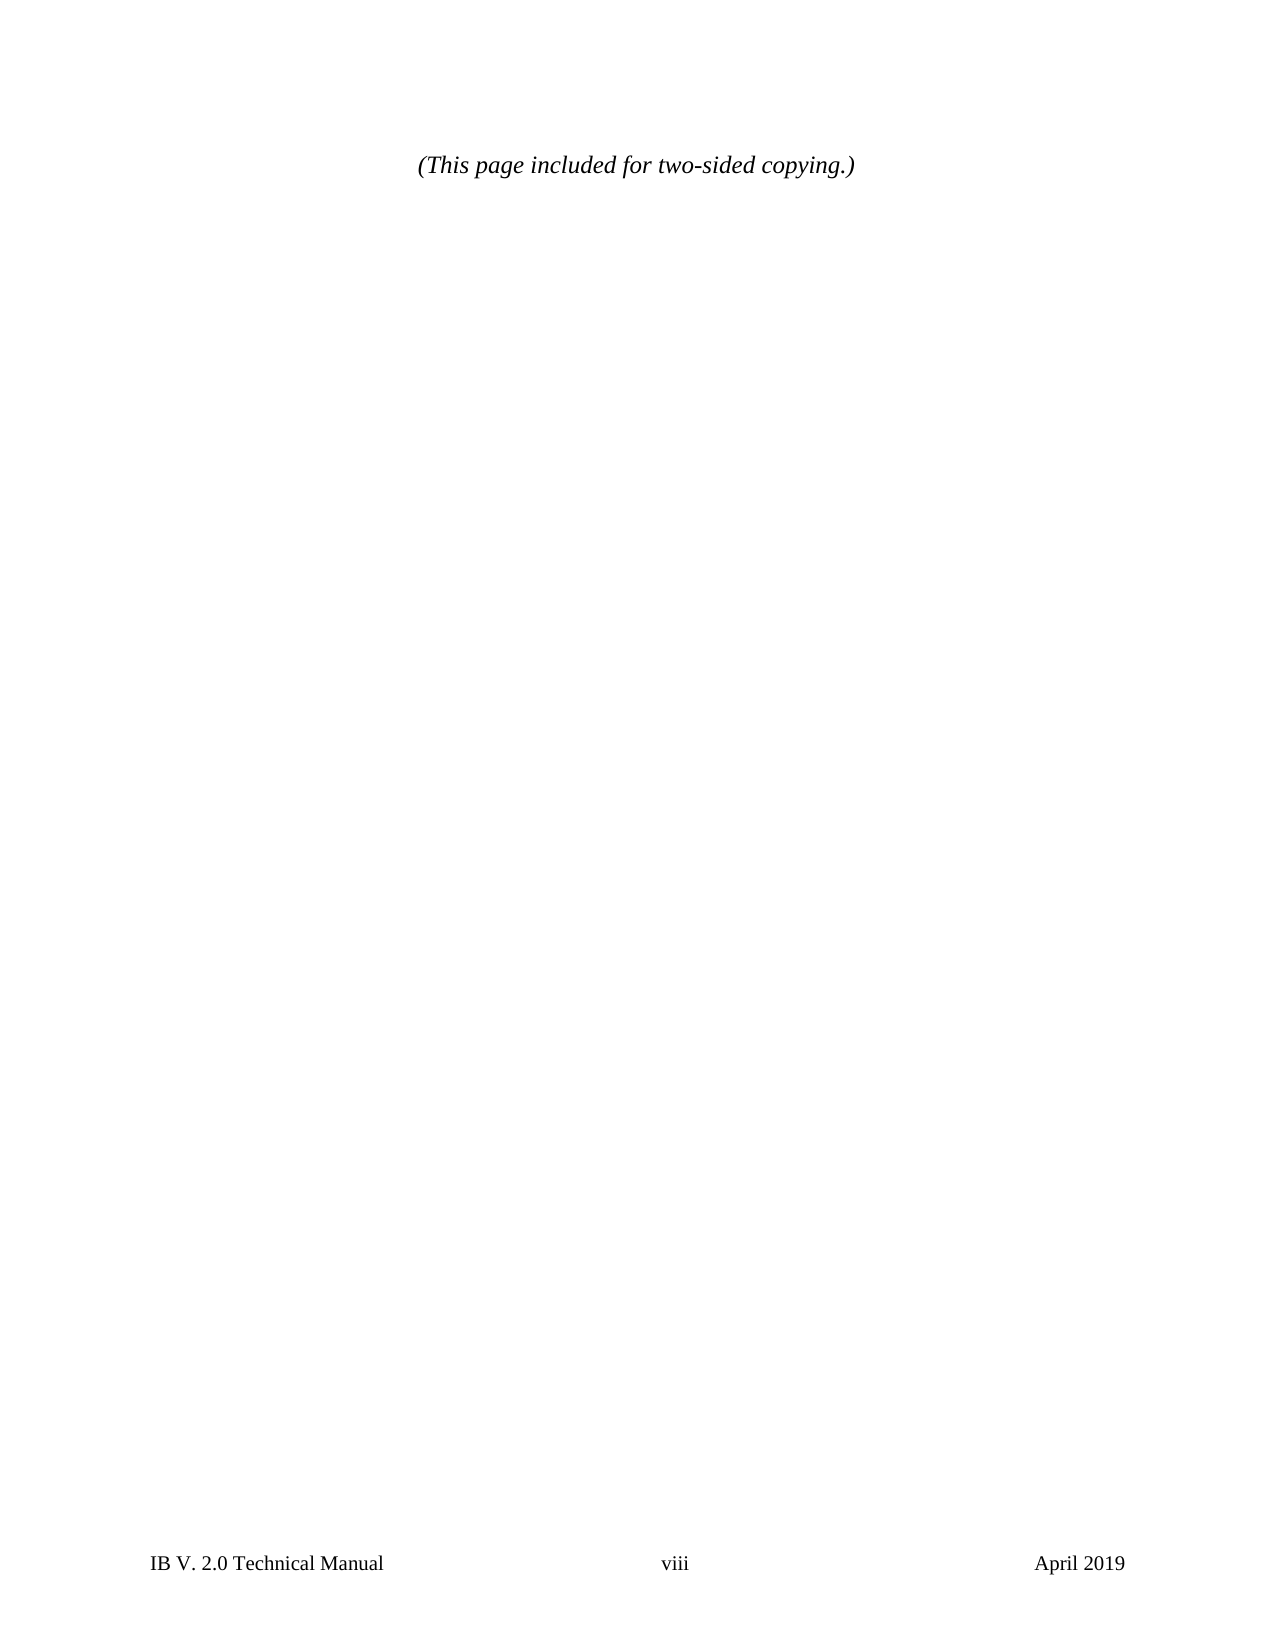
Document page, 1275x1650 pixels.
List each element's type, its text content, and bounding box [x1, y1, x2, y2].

text (This page included for two-sided copying.) [150, 150, 1125, 179]
